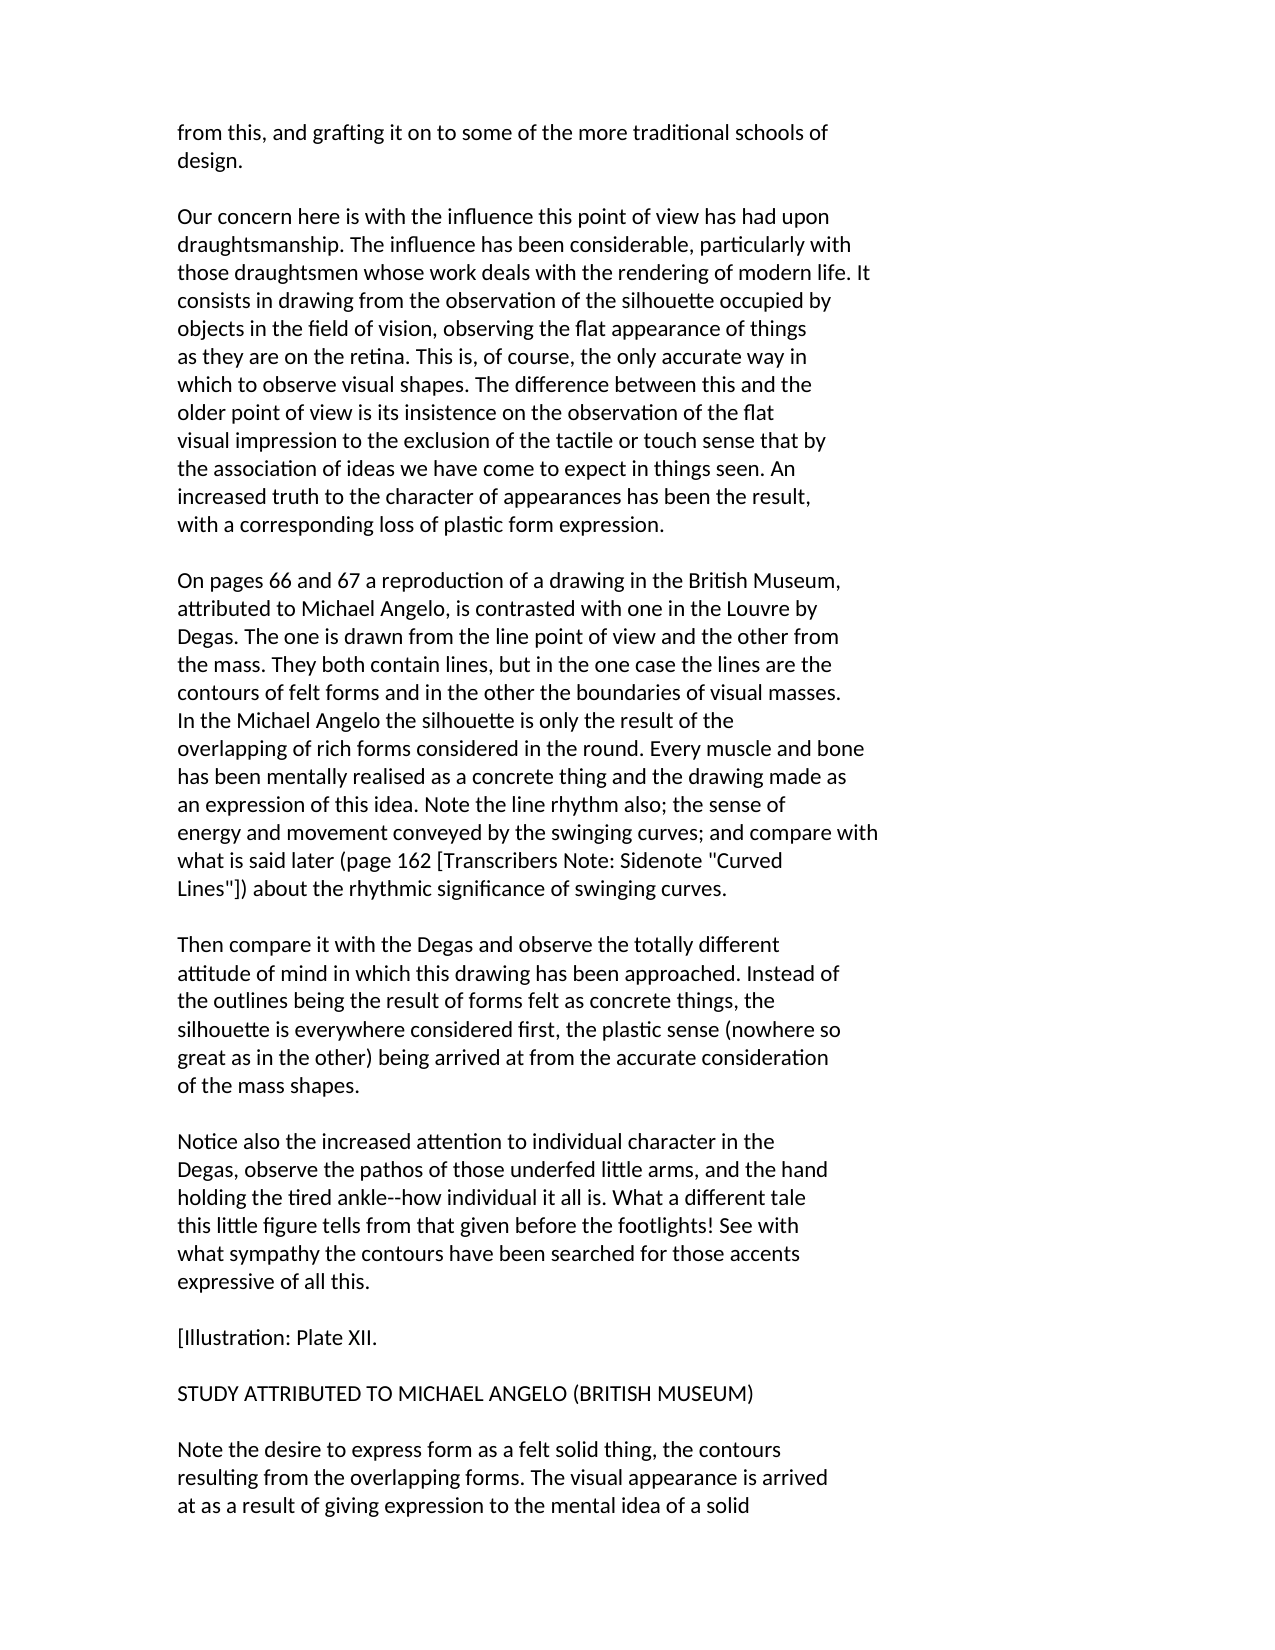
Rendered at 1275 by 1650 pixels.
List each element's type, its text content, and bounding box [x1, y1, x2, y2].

text attributed to Michael Angelo, is contrasted with one in the Louvre by [177, 594, 1186, 622]
text what sympathy the contours have been searched for those accents [177, 1239, 1186, 1267]
text the mass. They both contain lines, but in the one case the lines are the [177, 650, 1186, 678]
text draughtsmanship. The influence has been considerable, particularly with [177, 230, 1186, 258]
text resulting from the overlapping forms. The visual appearance is arrived [177, 1463, 1186, 1491]
text objects in the field of vision, observing the flat appearance of things [177, 314, 1186, 342]
text great as in the other) being arrived at from the accurate consideration [177, 1043, 1186, 1071]
text overlapping of rich forms considered in the round. Every muscle and bone [177, 734, 1186, 762]
text contours of felt forms and in the other the boundaries of visual masses. [177, 678, 1186, 706]
text of the mass shapes. [177, 1071, 1186, 1099]
text with a corresponding loss of plastic form expression. [177, 510, 1186, 538]
text Note the desire to express form as a felt solid thing, the contours [177, 1435, 1186, 1463]
text older point of view is its insistence on the observation of the flat [177, 398, 1186, 426]
text STUDY ATTRIBUTED TO MICHAEL ANGELO (BRITISH MUSEUM) [177, 1379, 1186, 1407]
text attitude of mind in which this drawing has been approached. Instead of [177, 959, 1186, 987]
text Lines"]) about the rhythmic significance of swinging curves. [177, 874, 1186, 903]
text at as a result of giving expression to the mental idea of a solid [177, 1491, 1186, 1519]
text which to observe visual shapes. The difference between this and the [177, 370, 1186, 398]
text consists in drawing from the observation of the silhouette occupied by [177, 286, 1186, 314]
text Our concern here is with the influence this point of view has had upon [177, 202, 1186, 230]
text Degas. The one is drawn from the line point of view and the other from [177, 622, 1186, 650]
text from this, and grafting it on to some of the more traditional schools of [177, 118, 1186, 146]
text an expression of this idea. Note the line rhythm also; the sense of [177, 791, 1186, 818]
text holding the tired ankle--how individual it all is. What a different tale [177, 1183, 1186, 1211]
text Notice also the increased attention to individual character in the [177, 1127, 1186, 1155]
text On pages 66 and 67 a reproduction of a drawing in the British Museum, [177, 566, 1186, 594]
text visual impression to the exclusion of the tactile or touch sense that by [177, 426, 1186, 454]
text In the Michael Angelo the silhouette is only the result of the [177, 706, 1186, 734]
text what is said later (page 162 [Transcribers Note: Sidenote "Curved [177, 847, 1186, 874]
text silhouette is everywhere considered first, the plastic sense (nowhere so [177, 1015, 1186, 1043]
text the association of ideas we have come to expect in things seen. An [177, 454, 1186, 482]
text [Illustration: Plate XII. [177, 1323, 1186, 1351]
text Degas, observe the pathos of those underfed little arms, and the hand [177, 1155, 1186, 1183]
text increased truth to the character of appearances has been the result, [177, 482, 1186, 510]
text energy and movement conveyed by the swinging curves; and compare with [177, 818, 1186, 847]
text design. [177, 146, 1186, 174]
text expressive of all this. [177, 1267, 1186, 1295]
text has been mentally realised as a concrete thing and the drawing made as [177, 762, 1186, 791]
text this little figure tells from that given before the footlights! See with [177, 1211, 1186, 1239]
text Then compare it with the Degas and observe the totally different [177, 931, 1186, 959]
text the outlines being the result of forms felt as concrete things, the [177, 987, 1186, 1015]
text those draughtsmen whose work deals with the rendering of modern life. It [177, 258, 1186, 286]
text as they are on the retina. This is, of course, the only accurate way in [177, 342, 1186, 370]
